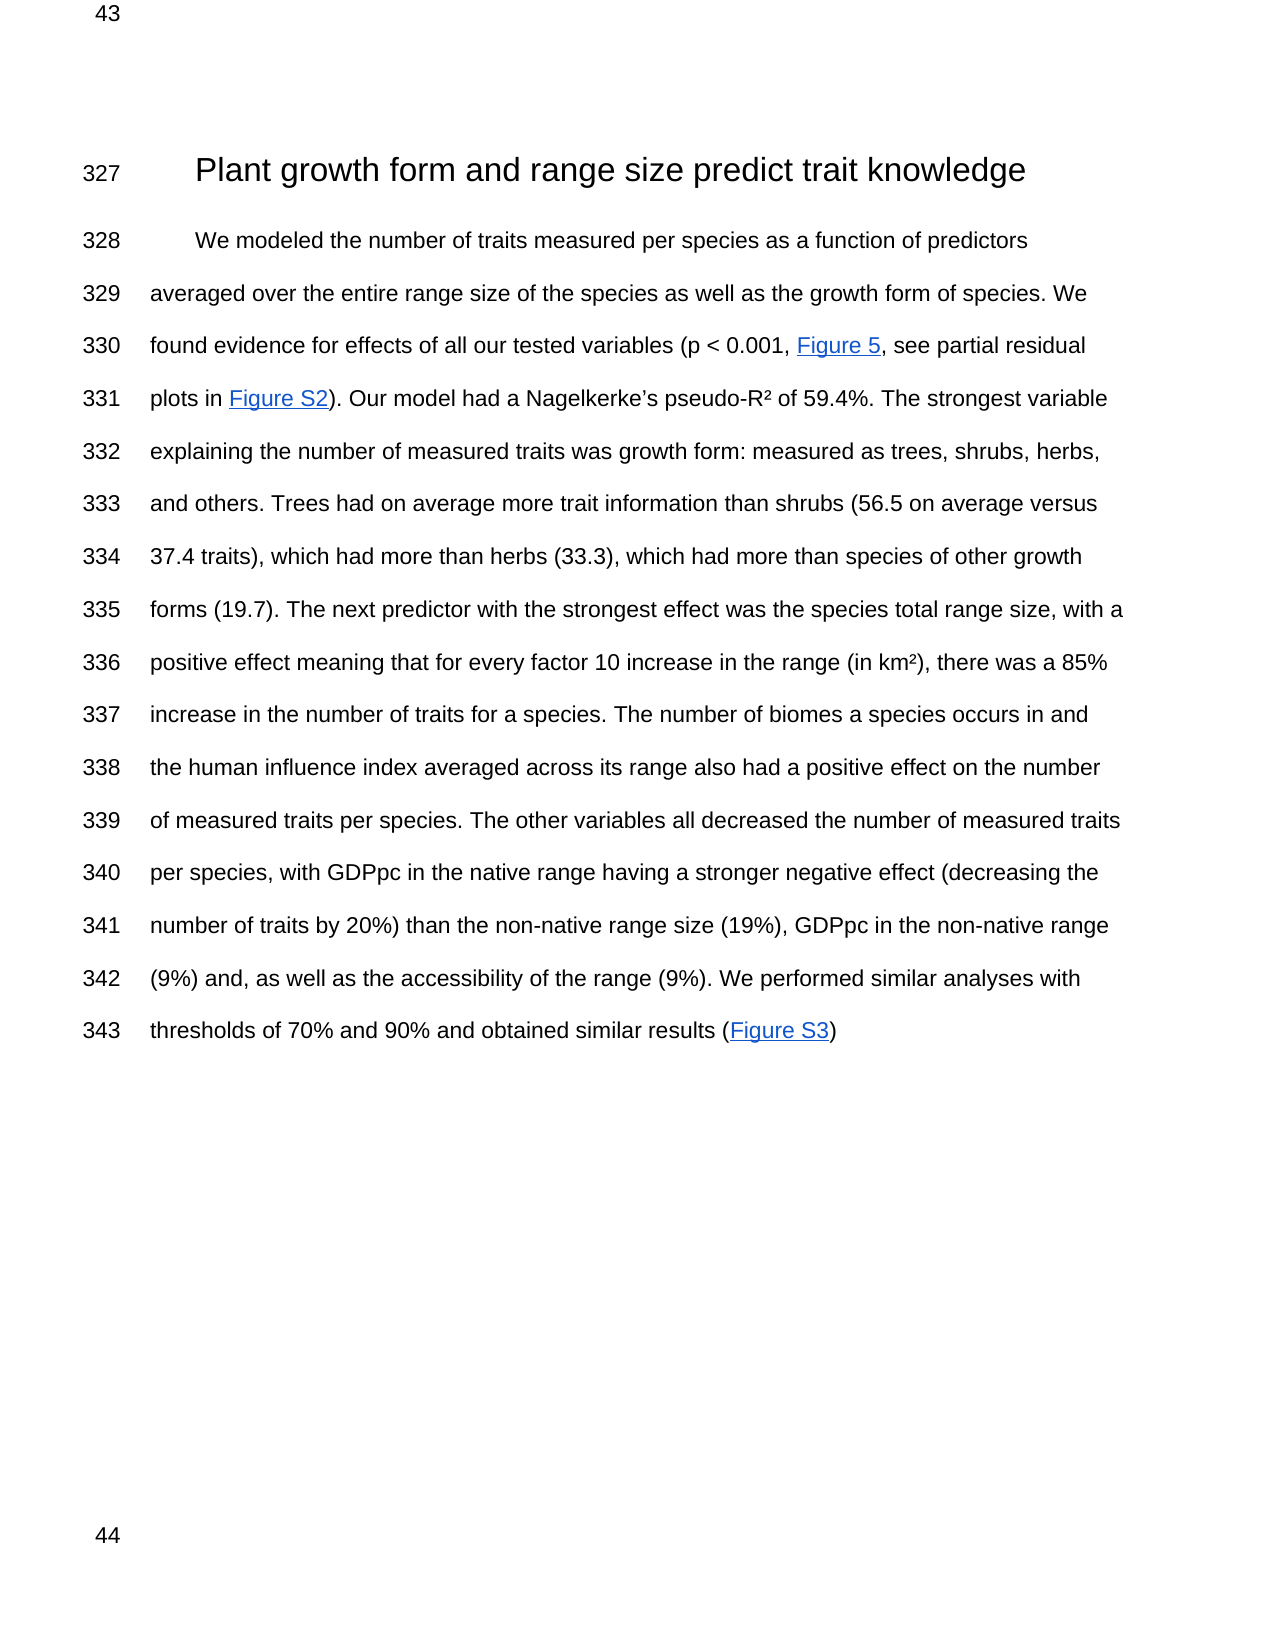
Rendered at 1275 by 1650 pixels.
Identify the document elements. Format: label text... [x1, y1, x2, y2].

text We modeled the number of traits measured per species as a function of predictors averaged over the entire range size of the species as well as the growth form of species. We found evidence for effects of all our tested variables (p < 0.001, Figure 5, see partial residual plots in Figure S2). Our model had a Nagelkerke’s pseudo-R² of 59.4%. The strongest variable explaining the number of measured traits was growth form: measured as trees, shrubs, herbs, and others. Trees had on average more trait information than shrubs (56.5 on average versus 37.4 traits), which had more than herbs (33.3), which had more than species of other growth forms (19.7). The next predictor with the strongest effect was the species total range size, with a positive effect meaning that for every factor 10 increase in the range (in km²), there was a 85% increase in the number of traits for a species. The number of biomes a species occurs in and the human influence index averaged across its range also had a positive effect on the number of measured traits per species. The other variables all decreased the number of measured traits per species, with GDPpc in the native range having a stronger negative effect (decreasing the number of traits by 20%) than the non-native range size (19%), GDPpc in the non-native range (9%) and, as well as the accessibility of the range (9%). We performed similar analyses with thresholds of 70% and 90% and obtained similar results (Figure S3) [150, 227, 1125, 1044]
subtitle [150, 150, 1125, 188]
